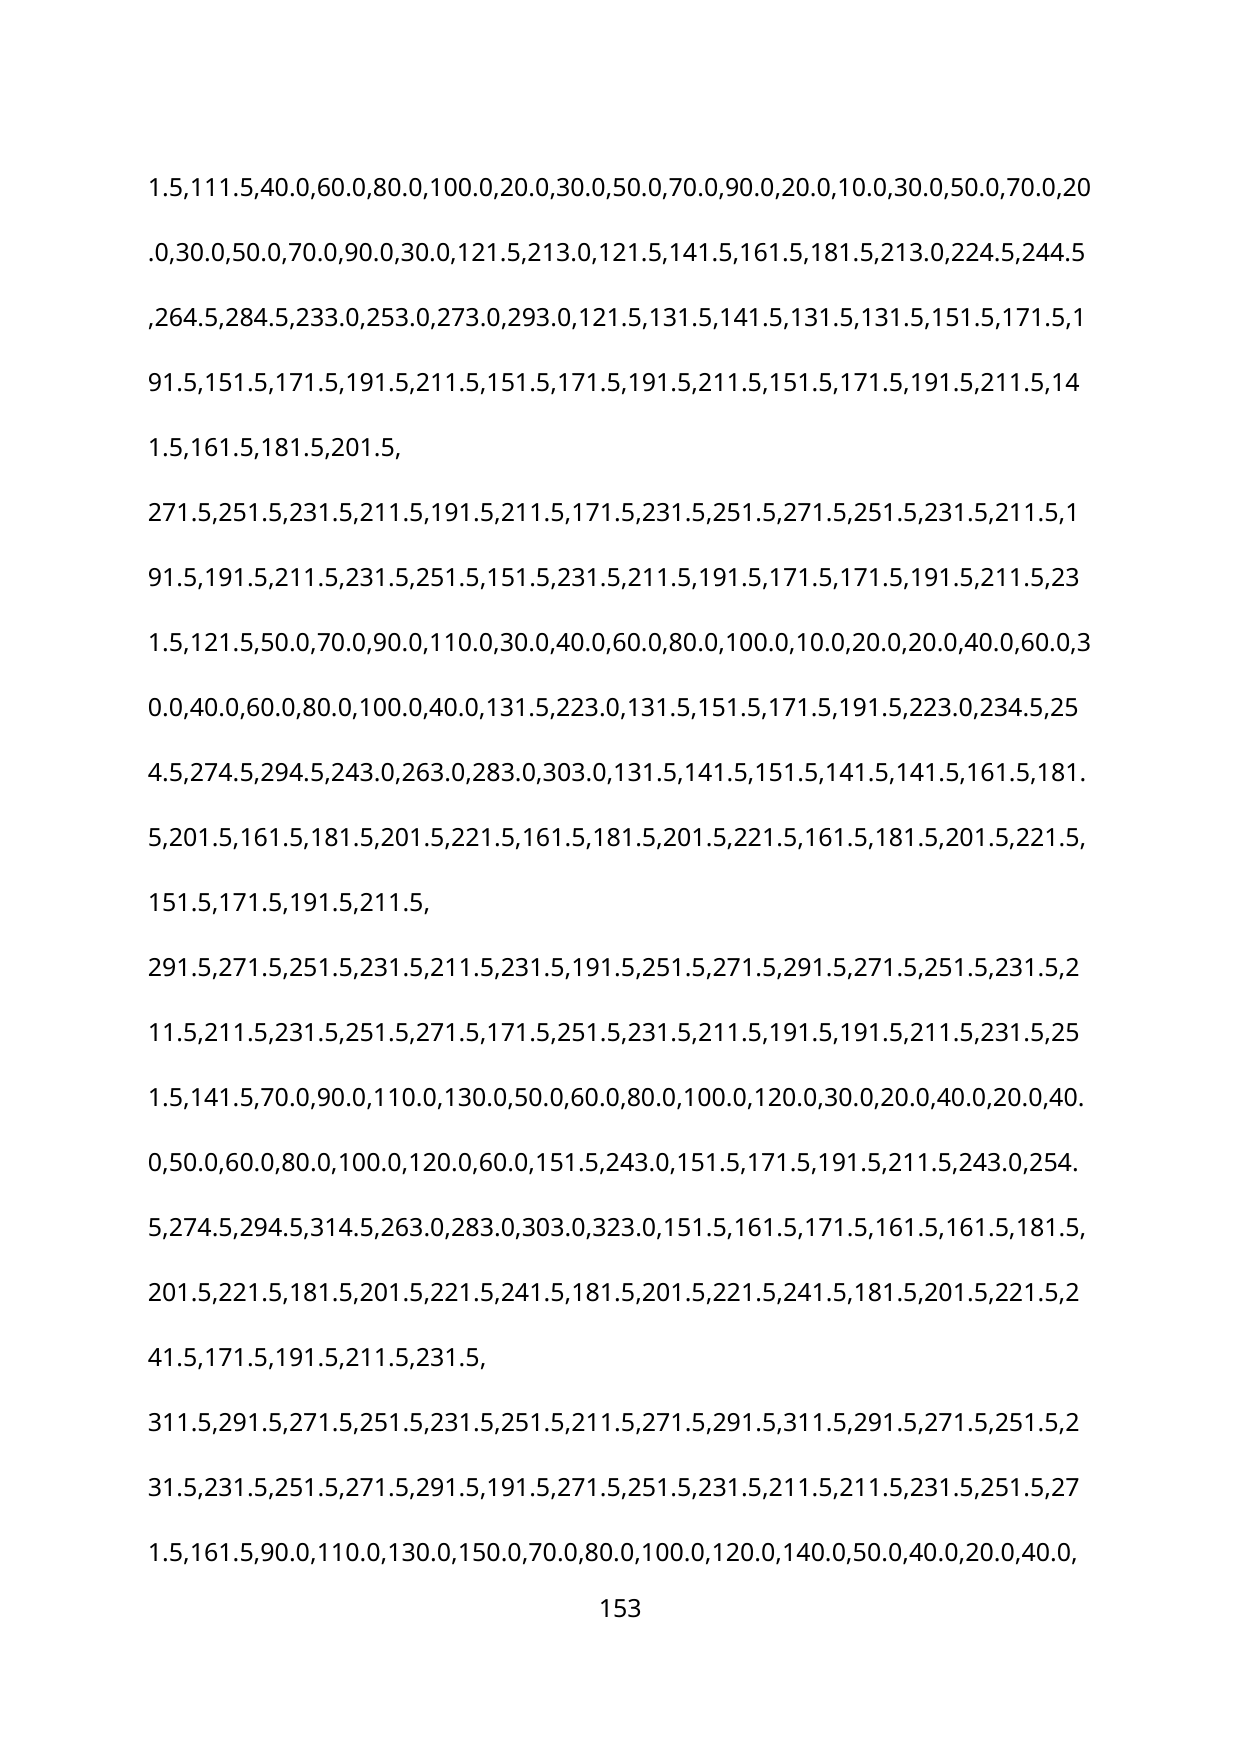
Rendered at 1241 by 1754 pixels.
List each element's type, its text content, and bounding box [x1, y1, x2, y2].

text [148, 154, 1092, 479]
text 291.5,271.5,251.5,231.5,211.5,231.5,191.5,251.5,271.5,291.5,271.5,251.5,231.5,211.5,211.5,231.5,251.5,271.5,171.5,251.5,231.5,211.5,191.5,191.5,211.5,231.5,251.5,141.5,70.0,90.0,110.0,130.0,50.0,60.0,80.0,100.0,120.0,30.0,20.0,40.0,20.0,40.0,50.0,60.0,80.0,100.0,120.0,60.0,151.5,243.0,151.5,171.5,191.5,211.5,243.0,254.5,274.5,294.5,314.5,263.0,283.0,303.0,323.0,151.5,161.5,171.5,161.5,161.5,181.5,201.5,221.5,181.5,201.5,221.5,241.5,181.5,201.5,221.5,241.5,181.5,201.5,221.5,241.5,171.5,191.5,211.5,231.5, [148, 934, 1092, 1389]
text 271.5,251.5,231.5,211.5,191.5,211.5,171.5,231.5,251.5,271.5,251.5,231.5,211.5,191.5,191.5,211.5,231.5,251.5,151.5,231.5,211.5,191.5,171.5,171.5,191.5,211.5,231.5,121.5,50.0,70.0,90.0,110.0,30.0,40.0,60.0,80.0,100.0,10.0,20.0,20.0,40.0,60.0,30.0,40.0,60.0,80.0,100.0,40.0,131.5,223.0,131.5,151.5,171.5,191.5,223.0,234.5,254.5,274.5,294.5,243.0,263.0,283.0,303.0,131.5,141.5,151.5,141.5,141.5,161.5,181.5,201.5,161.5,181.5,201.5,221.5,161.5,181.5,201.5,221.5,161.5,181.5,201.5,221.5,151.5,171.5,191.5,211.5, [148, 479, 1092, 934]
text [148, 1389, 1092, 1584]
